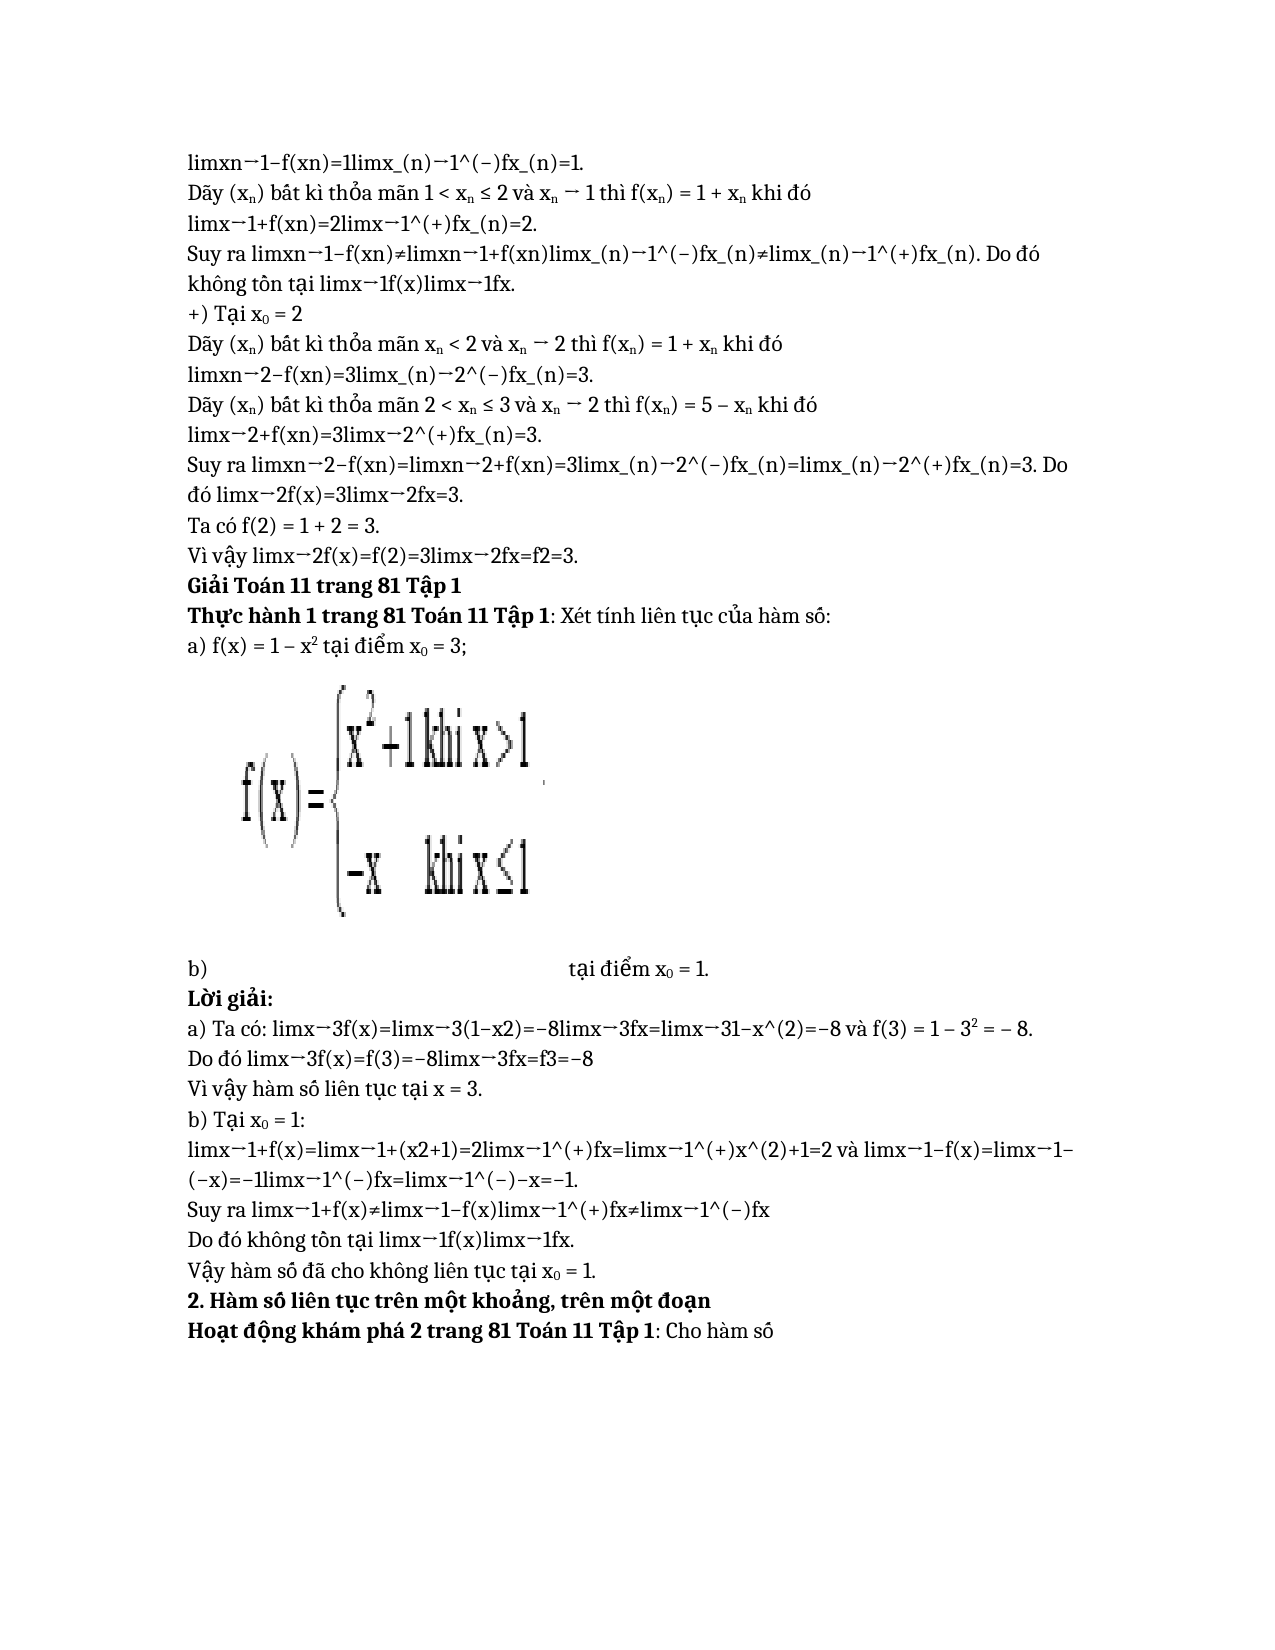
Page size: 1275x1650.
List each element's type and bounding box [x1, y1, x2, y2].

picture [232, 663, 545, 976]
text [187, 150, 1087, 1344]
